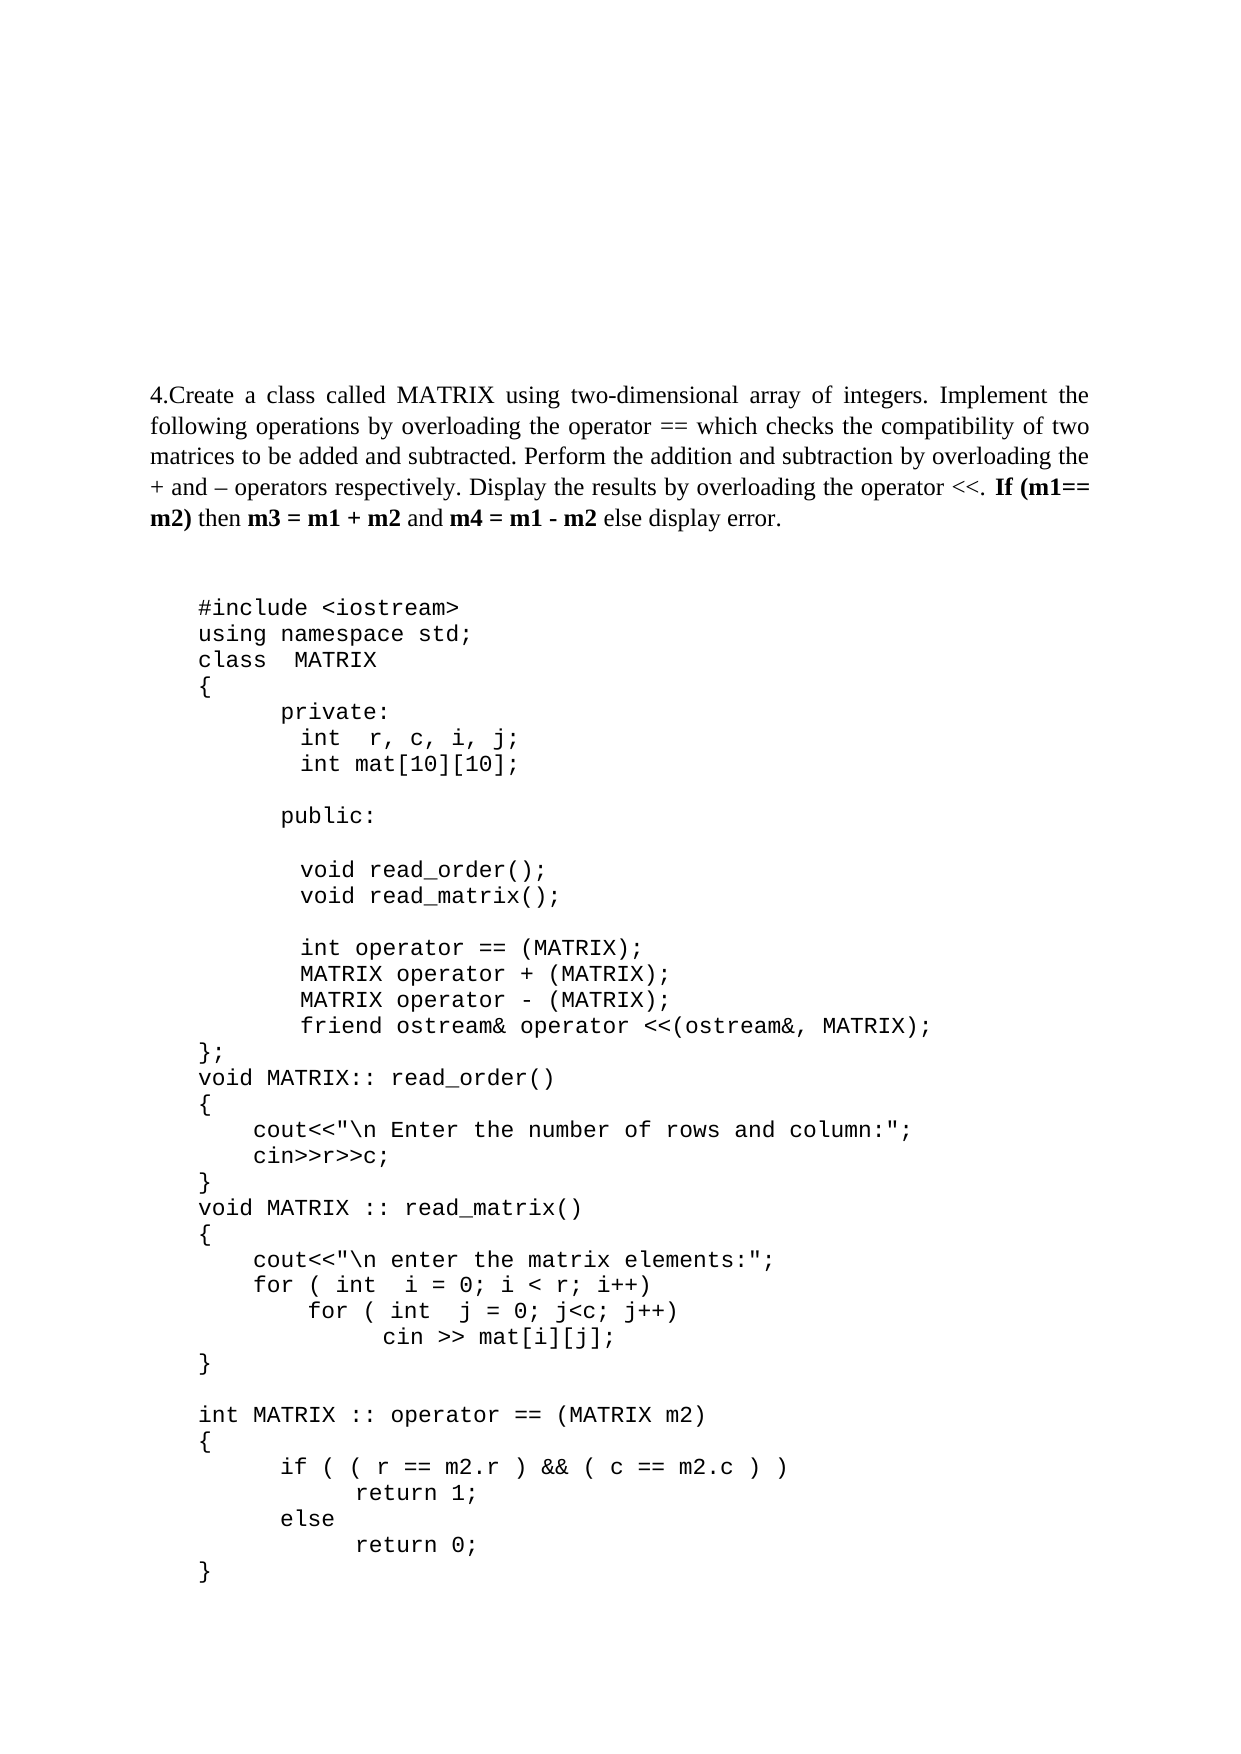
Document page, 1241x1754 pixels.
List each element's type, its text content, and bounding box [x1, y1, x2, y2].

text 4.Create a class called MATRIX using two-dimensional array of integers. Implement the following operations by overloading the operator == which checks the compatibility of two matrices to be added and subtracted. Perform the addition and subtraction by overloading the + and – operators respectively. Display the results by overloading the operator <<. If (m1== m2) then m3 = m1 + m2 and m4 = m1 - m2 else display error. [150, 380, 1090, 532]
text int r, c, i, j; [198, 726, 1090, 752]
text if ( ( r == m2.r ) && ( c == m2.c ) ) [198, 1455, 1090, 1481]
text return 1; [198, 1481, 1090, 1507]
text using namespace std; [198, 623, 1090, 648]
text for ( int j = 0; j<c; j++) [198, 1300, 1090, 1326]
text cout<<"\n enter the matrix elements:"; [198, 1248, 1090, 1274]
text { [198, 674, 1090, 700]
text int operator == (MATRIX); [198, 937, 1090, 963]
text int MATRIX :: operator == (MATRIX m2) [198, 1403, 1090, 1429]
text { [198, 1429, 1090, 1455]
text cout<<"\n Enter the number of rows and column:"; [198, 1118, 1090, 1144]
text } [198, 1352, 1090, 1378]
text } [198, 1170, 1090, 1196]
text int mat[10][10]; [198, 752, 1090, 778]
text cin>>r>>c; [198, 1144, 1090, 1170]
text return 0; [198, 1533, 1090, 1559]
text void read_order(); [198, 859, 1090, 885]
text class MATRIX [198, 648, 1090, 674]
text private: [198, 700, 1090, 726]
text MATRIX operator + (MATRIX); [198, 963, 1090, 988]
text public: [198, 804, 1090, 830]
text { [198, 1092, 1090, 1118]
text void read_matrix(); [198, 885, 1090, 911]
text } [198, 1559, 1090, 1585]
text }; [198, 1040, 1090, 1066]
text for ( int i = 0; i < r; i++) [198, 1274, 1090, 1300]
text void MATRIX :: read_matrix() [198, 1196, 1090, 1222]
text friend ostream& operator <<(ostream&, MATRIX); [198, 1014, 1090, 1040]
text void MATRIX:: read_order() [198, 1066, 1090, 1092]
text else [198, 1507, 1090, 1533]
text #include <iostream> [198, 597, 1090, 623]
text cin >> mat[i][j]; [198, 1326, 1090, 1352]
text MATRIX operator - (MATRIX); [198, 988, 1090, 1014]
text { [198, 1222, 1090, 1248]
